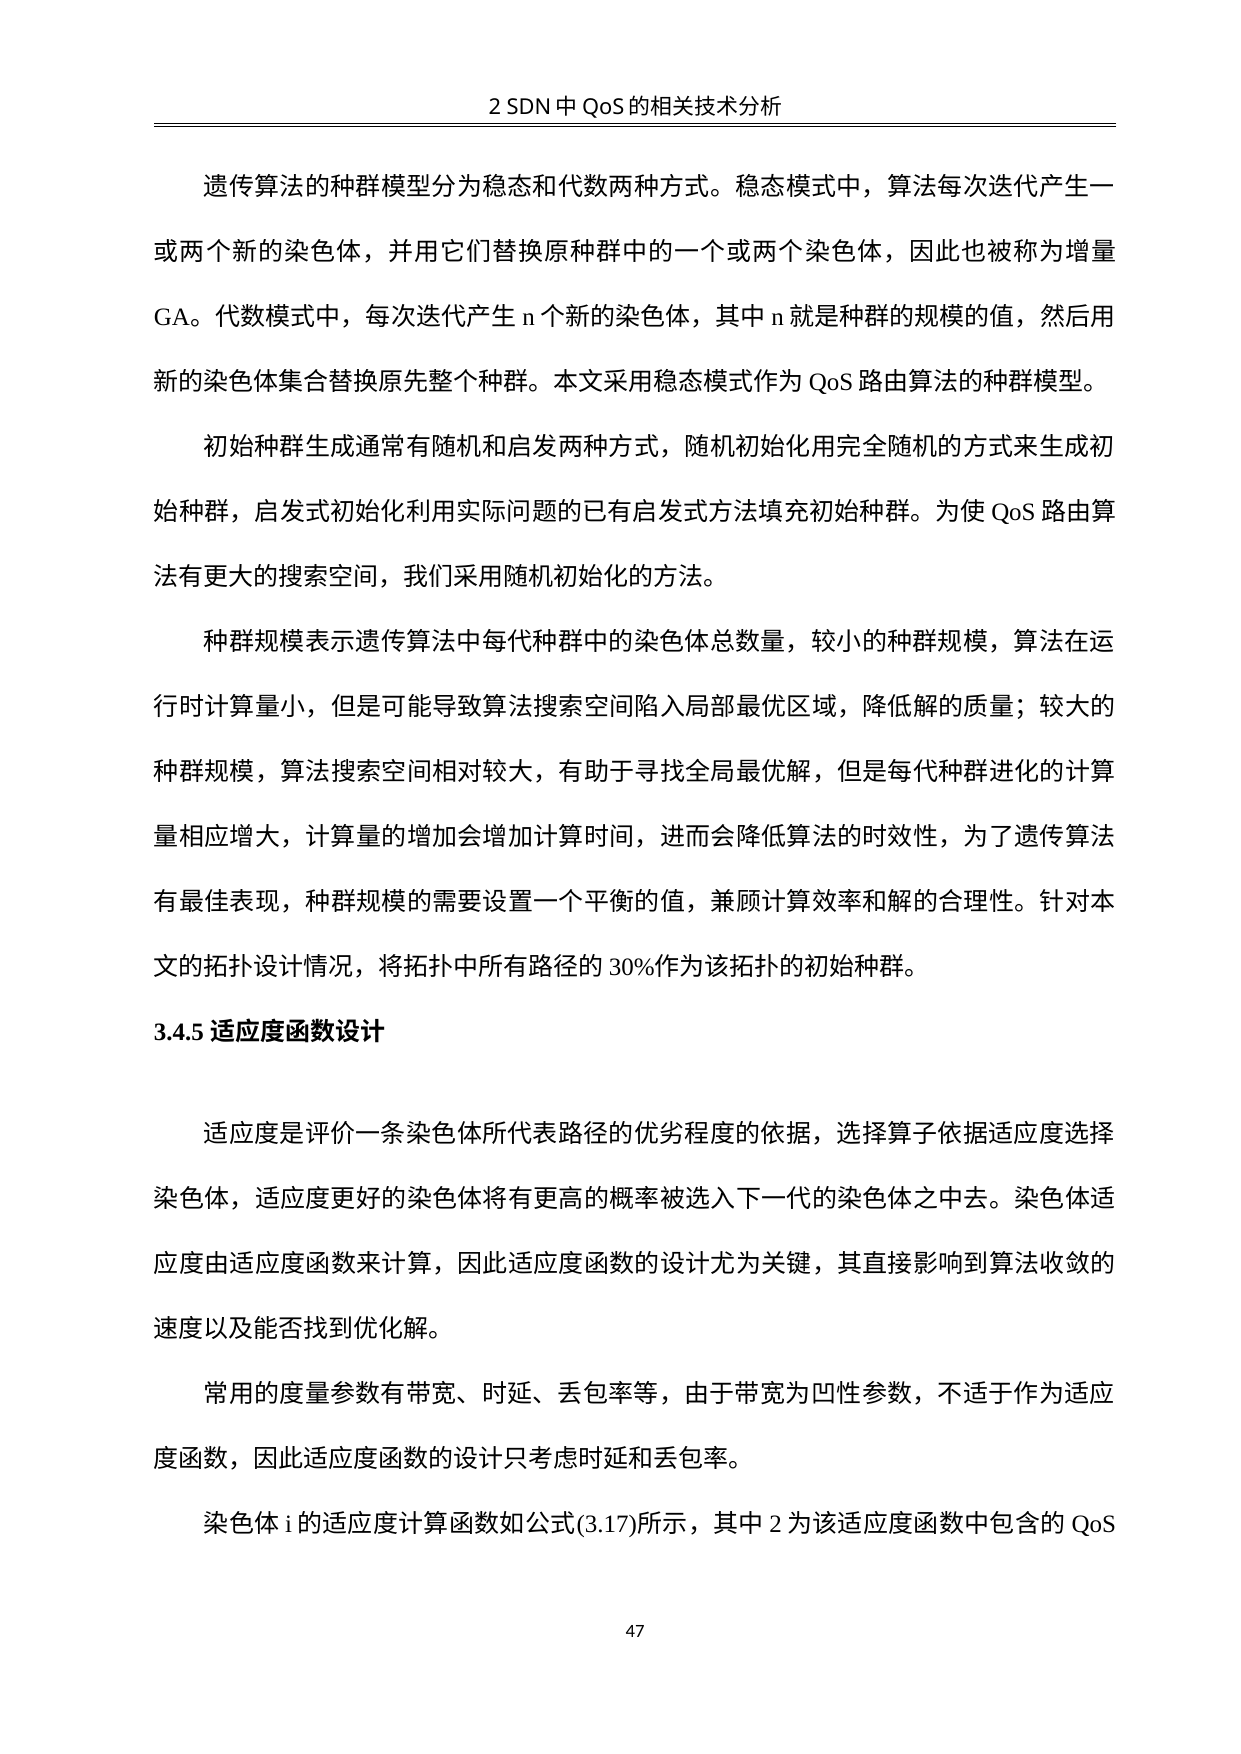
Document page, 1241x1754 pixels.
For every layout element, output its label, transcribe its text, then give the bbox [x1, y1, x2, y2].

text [154, 1489, 1116, 1554]
text 初始种群生成通常有随机和启发两种方式，随机初始化用完全随机的方式来生成初始种群，启发式初始化利用实际问题的已有启发式方法填充初始种群。为使QoS路由算法有更大的搜索空间，我们采用随机初始化的方法。 [154, 412, 1116, 607]
text 种群规模表示遗传算法中每代种群中的染色体总数量，较小的种群规模，算法在运行时计算量小，但是可能导致算法搜索空间陷入局部最优区域，降低解的质量；较大的种群规模，算法搜索空间相对较大，有助于寻找全局最优解，但是每代种群进化的计算量相应增大，计算量的增加会增加计算时间，进而会降低算法的时效性，为了遗传算法有最佳表现，种群规模的需要设置一个平衡的值，兼顾计算效率和解的合理性。针对本文的拓扑设计情况，将拓扑中所有路径的30%作为该拓扑的初始种群。 [154, 607, 1116, 997]
text 常用的度量参数有带宽、时延、丢包率等，由于带宽为凹性参数，不适于作为适应度函数，因此适应度函数的设计只考虑时延和丢包率。 [154, 1359, 1116, 1489]
text 遗传算法的种群模型分为稳态和代数两种方式。稳态模式中，算法每次迭代产生一或两个新的染色体，并用它们替换原种群中的一个或两个染色体，因此也被称为增量GA。代数模式中，每次迭代产生n个新的染色体，其中n就是种群的规模的值，然后用新的染色体集合替换原先整个种群。本文采用稳态模式作为QoS路由算法的种群模型。 [154, 152, 1116, 412]
subtitle 3.4.5 适应度函数设计 [154, 997, 1116, 1062]
text 适应度是评价一条染色体所代表路径的优劣程度的依据，选择算子依据适应度选择染色体，适应度更好的染色体将有更高的概率被选入下一代的染色体之中去。染色体适应度由适应度函数来计算，因此适应度函数的设计尤为关键，其直接影响到算法收敛的速度以及能否找到优化解。 [154, 1099, 1116, 1359]
